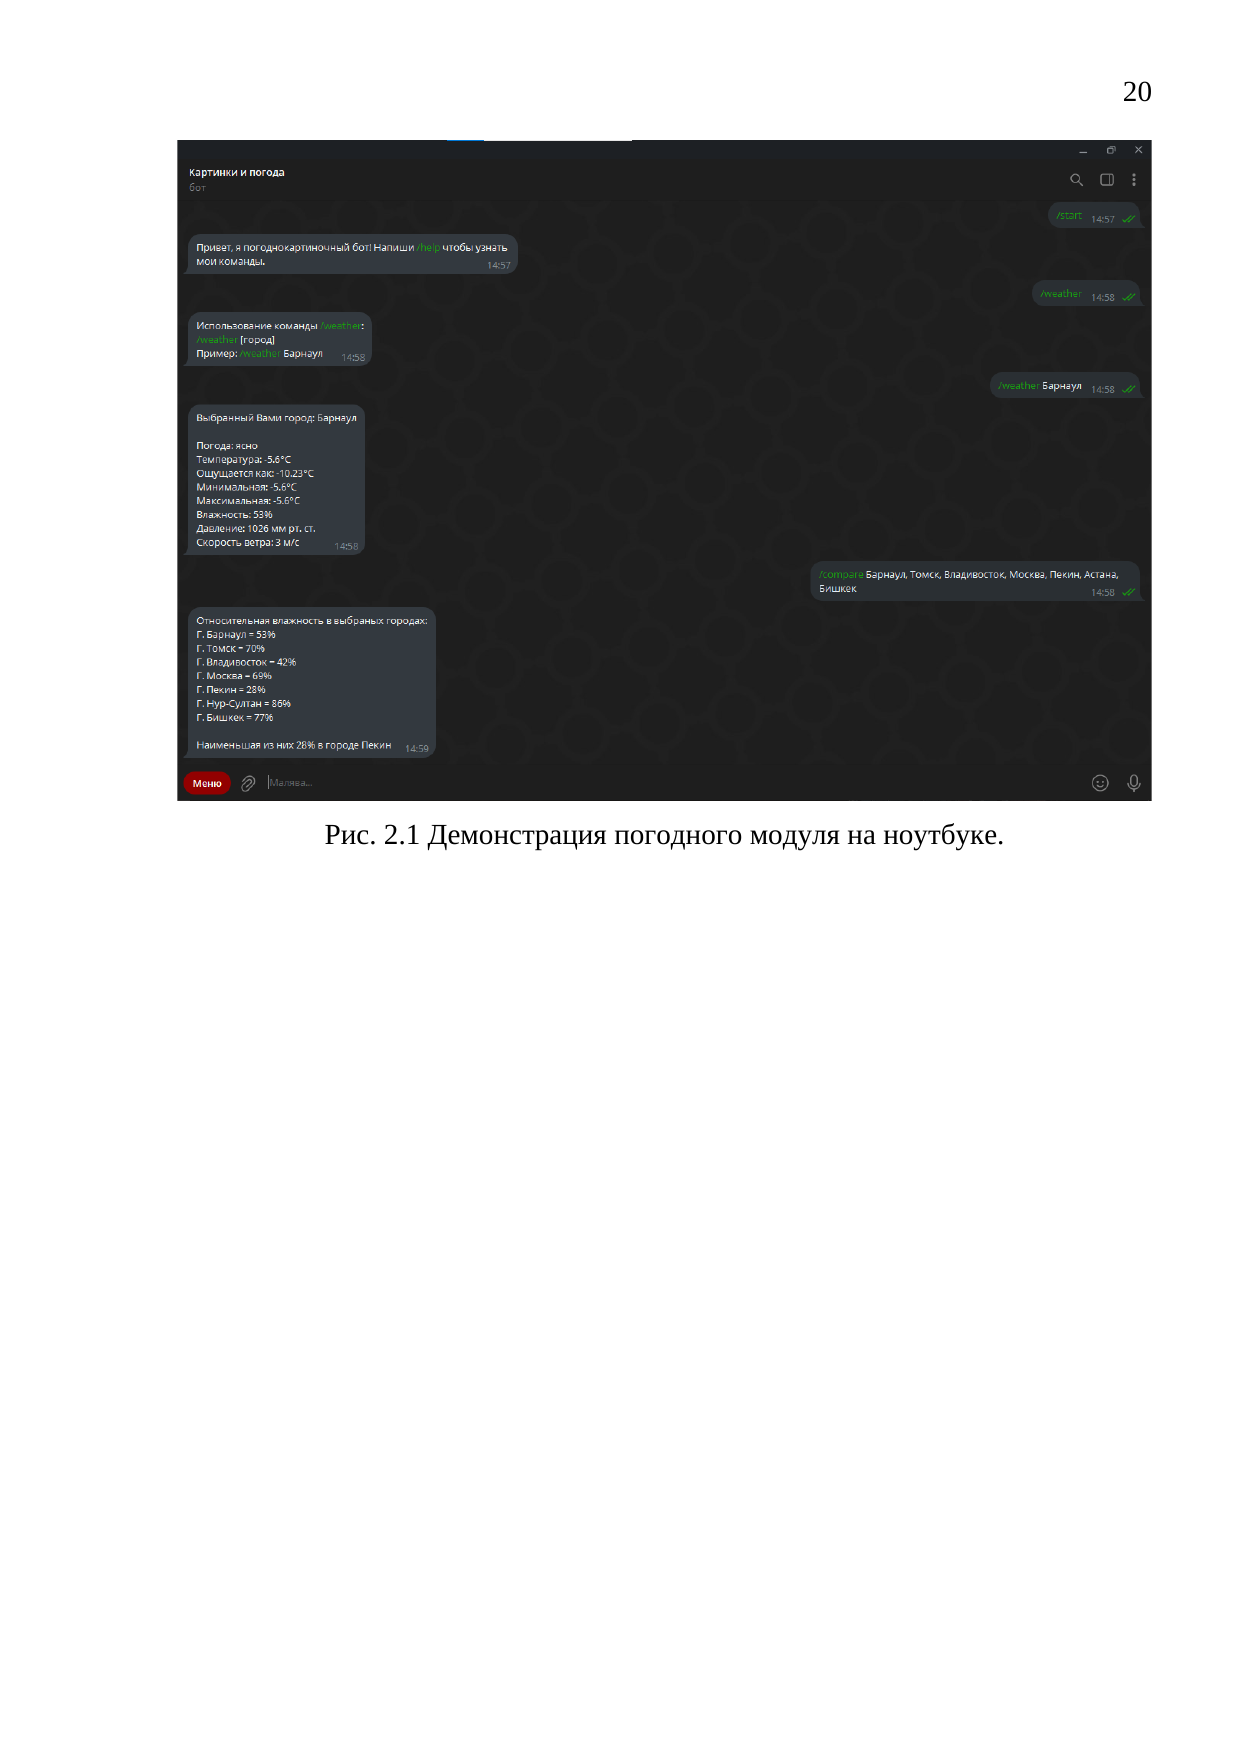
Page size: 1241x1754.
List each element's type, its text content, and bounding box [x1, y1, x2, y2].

text Рис. 2.1 Демонстрация погодного модуля на ноутбуке. [177, 817, 1152, 851]
picture [177, 140, 1152, 801]
